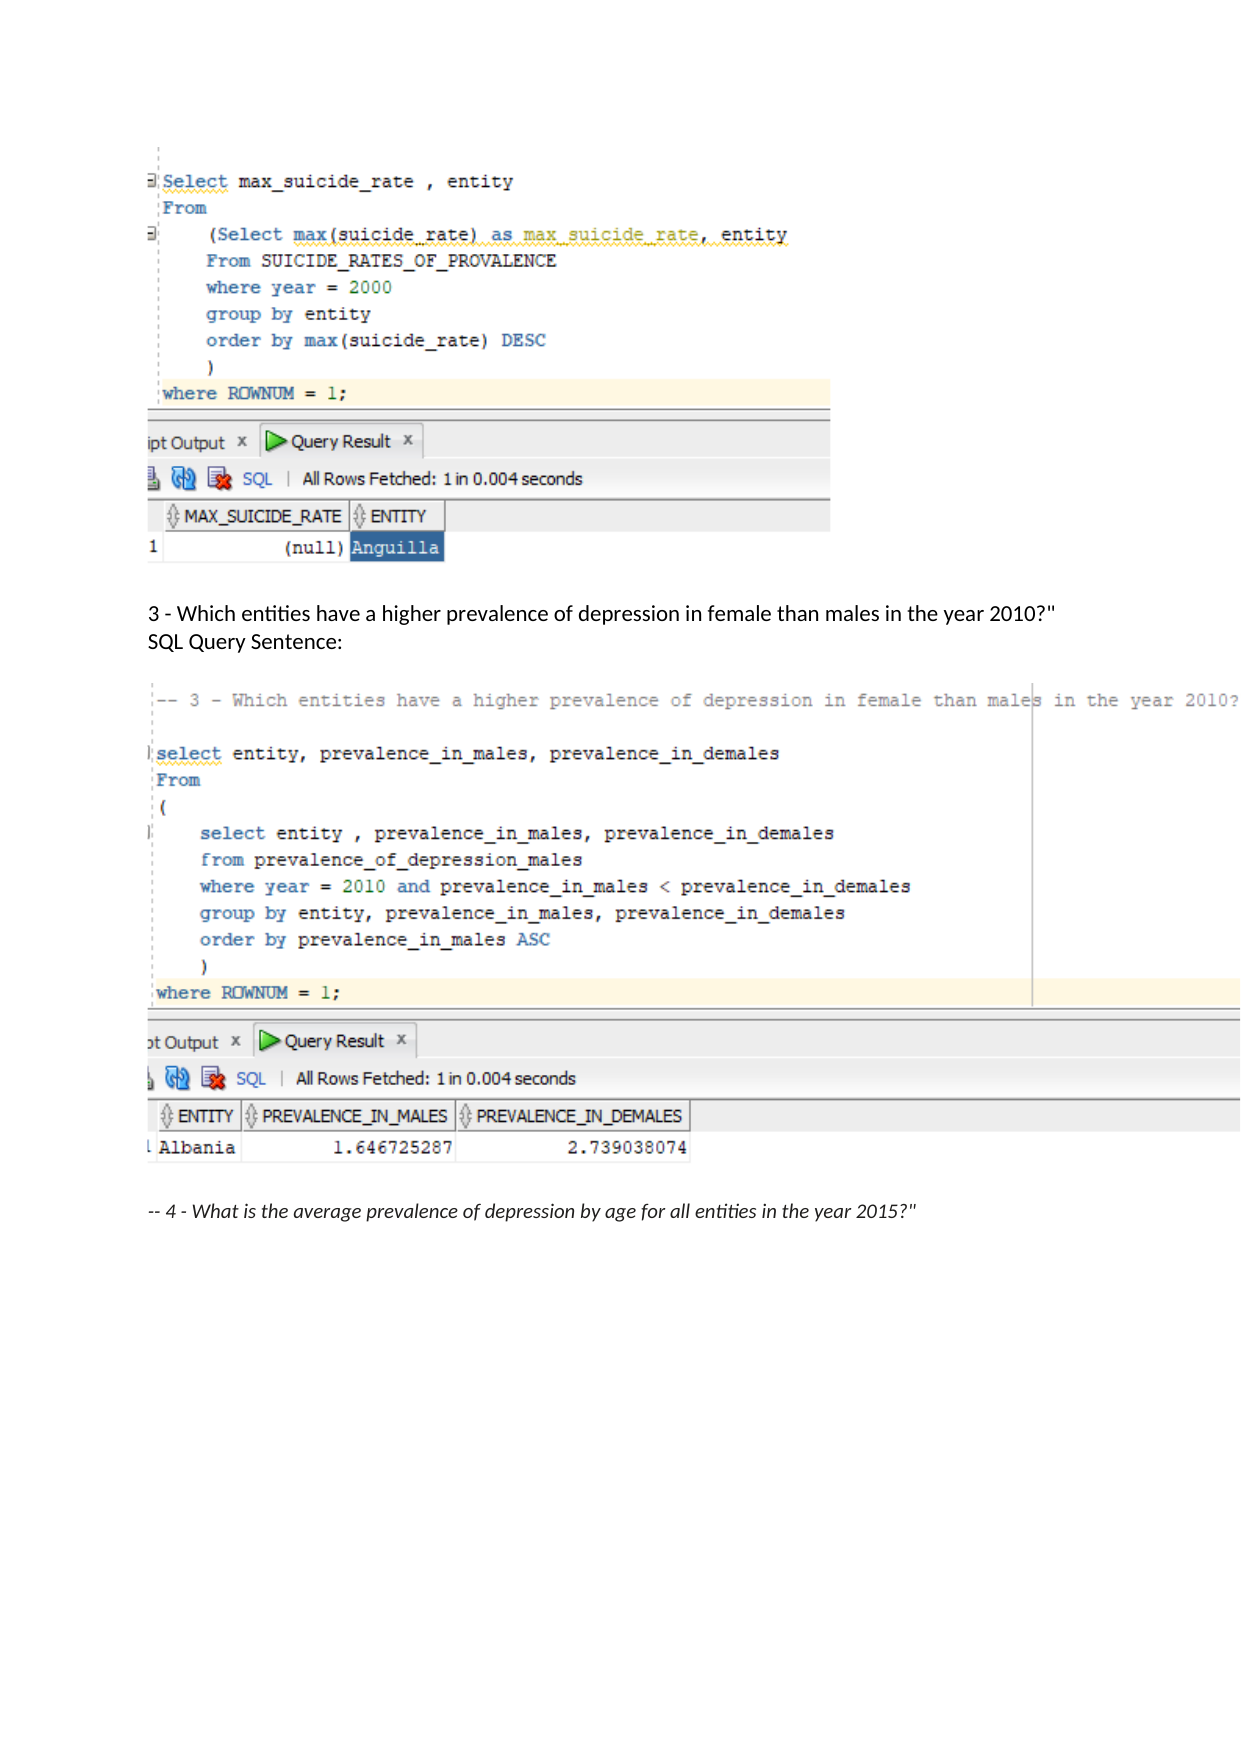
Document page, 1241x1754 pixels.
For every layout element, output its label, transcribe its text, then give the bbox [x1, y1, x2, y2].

picture [147, 683, 1241, 1171]
text -- 4 - What is the average prevalence of depression by age for all entities in the year 2015?" [148, 1199, 1093, 1224]
picture [147, 147, 831, 571]
text 3 - Which entities have a higher prevalence of depression in female than males in the year 2010?" SQL Query Sentence: [148, 599, 1093, 655]
